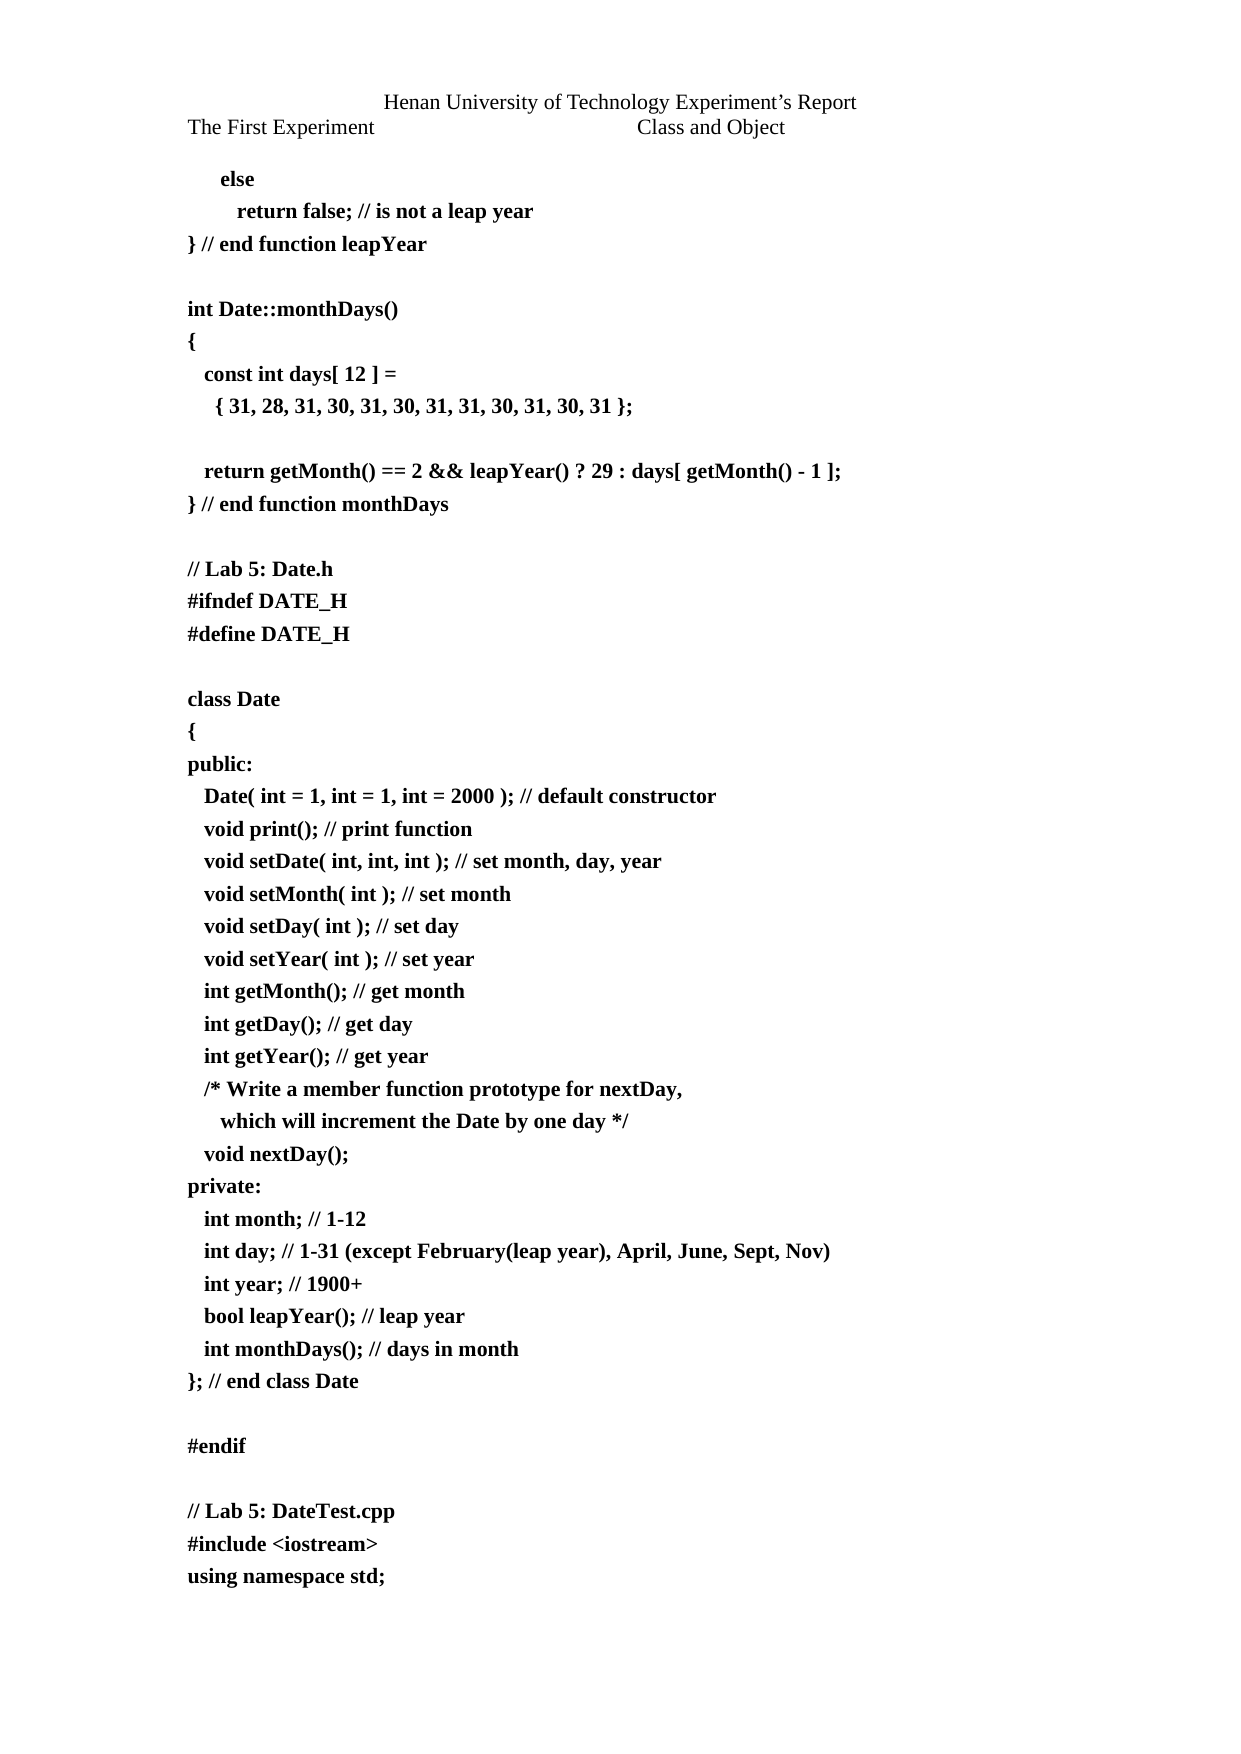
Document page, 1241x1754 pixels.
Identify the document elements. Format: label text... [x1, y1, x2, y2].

text bool leapYear(); // leap year [187, 1299, 1053, 1332]
text #ifndef DATE_H [187, 584, 1053, 617]
text { [187, 324, 1053, 357]
text else [187, 162, 1053, 194]
text using namespace std; [187, 1559, 1053, 1592]
text const int days[ 12 ] = [187, 357, 1053, 389]
text int month; // 1-12 [187, 1202, 1053, 1234]
text int getDay(); // get day [187, 1007, 1053, 1039]
text } // end function leapYear [187, 227, 1053, 259]
text { [187, 714, 1053, 747]
text void setYear( int ); // set year [187, 942, 1053, 974]
text int monthDays(); // days in month [187, 1332, 1053, 1364]
text { 31, 28, 31, 30, 31, 30, 31, 31, 30, 31, 30, 31 }; [187, 389, 1053, 422]
text int Date::monthDays() [187, 292, 1053, 324]
text void nextDay(); [187, 1137, 1053, 1169]
text class Date [187, 682, 1053, 714]
text // Lab 5: Date.h [187, 552, 1053, 584]
text void setDay( int ); // set day [187, 909, 1053, 942]
text int getMonth(); // get month [187, 974, 1053, 1007]
text public: [187, 747, 1053, 779]
text void setMonth( int ); // set month [187, 877, 1053, 909]
text // Lab 5: DateTest.cpp [187, 1494, 1053, 1527]
text which will increment the Date by one day */ [187, 1104, 1053, 1137]
text int getYear(); // get year [187, 1039, 1053, 1072]
text }; // end class Date [187, 1364, 1053, 1397]
text void setDate( int, int, int ); // set month, day, year [187, 844, 1053, 877]
text /* Write a member function prototype for nextDay, [187, 1072, 1053, 1104]
text #include <iostream> [187, 1527, 1053, 1559]
text } // end function monthDays [187, 487, 1053, 519]
text #define DATE_H [187, 617, 1053, 649]
text int day; // 1-31 (except February(leap year), April, June, Sept, Nov) [187, 1234, 1053, 1267]
text return false; // is not a leap year [187, 194, 1053, 227]
text Date( int = 1, int = 1, int = 2000 ); // default constructor [187, 779, 1053, 812]
text int year; // 1900+ [187, 1267, 1053, 1299]
text #endif [187, 1429, 1053, 1462]
text void print(); // print function [187, 812, 1053, 844]
text private: [187, 1169, 1053, 1202]
text return getMonth() == 2 && leapYear() ? 29 : days[ getMonth() - 1 ]; [187, 454, 1053, 487]
